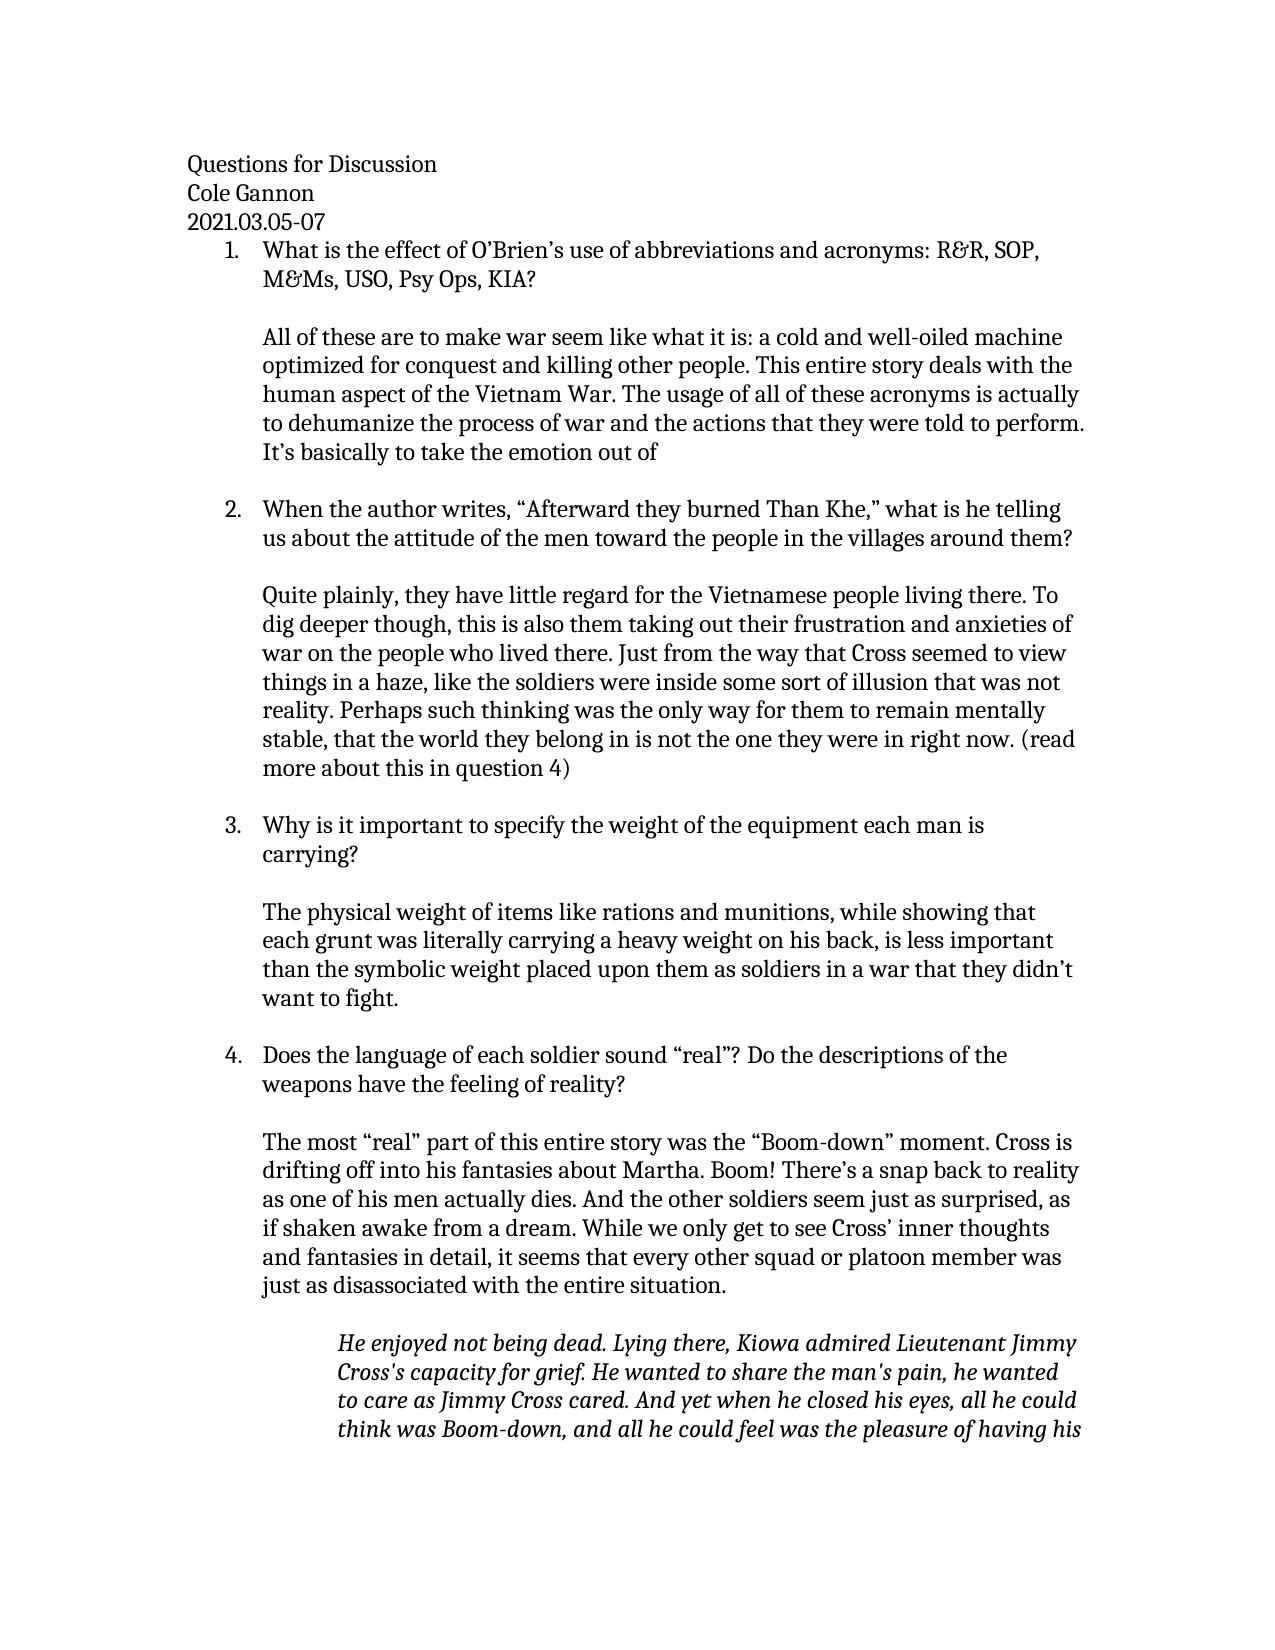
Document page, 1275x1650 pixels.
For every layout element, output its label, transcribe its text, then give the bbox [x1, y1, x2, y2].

list The most “real” part of this entire story was the “Boom-down” moment. Cross is drifting off into his fantasies about Martha. Boom! There’s a snap back to reality as one of his men actually dies. And the other soldiers seem just as surprised, as if shaken awake from a dream. While we only get to see Cross’ inner thoughts and fantasies in detail, it seems that every other squad or platoon member was just as disassociated with the entire situation. [262, 1127, 1087, 1300]
text 2021.03.05-07 [187, 207, 1087, 236]
text Cole Gannon [187, 179, 1087, 207]
list Does the language of each soldier sound “real”? Do the descriptions of the weapons have the feeling of reality? [225, 1041, 1087, 1099]
list The physical weight of items like rations and munitions, while showing that each grunt was literally carrying a heavy weight on his back, is less important than the symbolic weight placed upon them as soldiers in a war that they didn’t want to fight. [262, 897, 1087, 1012]
list All of these are to make war seem like what it is: a cold and well-oiled machine optimized for conquest and killing other people. This entire story deals with the human aspect of the Vietnam War. The usage of all of these acronyms is actually to dehumanize the process of war and the actions that they were told to perform. It’s basically to take the emotion out of [262, 322, 1087, 466]
text Questions for Discussion [187, 150, 1087, 179]
list When the author writes, “Afterward they burned Than Khe,” what is he telling us about the attitude of the men toward the people in the villages around them? [225, 495, 1087, 552]
list What is the effect of O’Brien’s use of abbreviations and acronyms: R&R, SOP, M&Ms, USO, Psy Ops, KIA? [225, 236, 1087, 294]
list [337, 1329, 1087, 1444]
list Quite plainly, they have little regard for the Vietnamese people living there. To dig deeper though, this is also them taking out their frustration and anxieties of war on the people who lived there. Just from the way that Cross seemed to view things in a haze, like the soldiers were inside some sort of illusion that was not reality. Perhaps such thinking was the only way for them to remain mentally stable, that the world they belong in is not the one they were in right now. (read more about this in question 4) [262, 581, 1087, 782]
list Why is it important to specify the weight of the equipment each man is carrying? [225, 811, 1087, 869]
